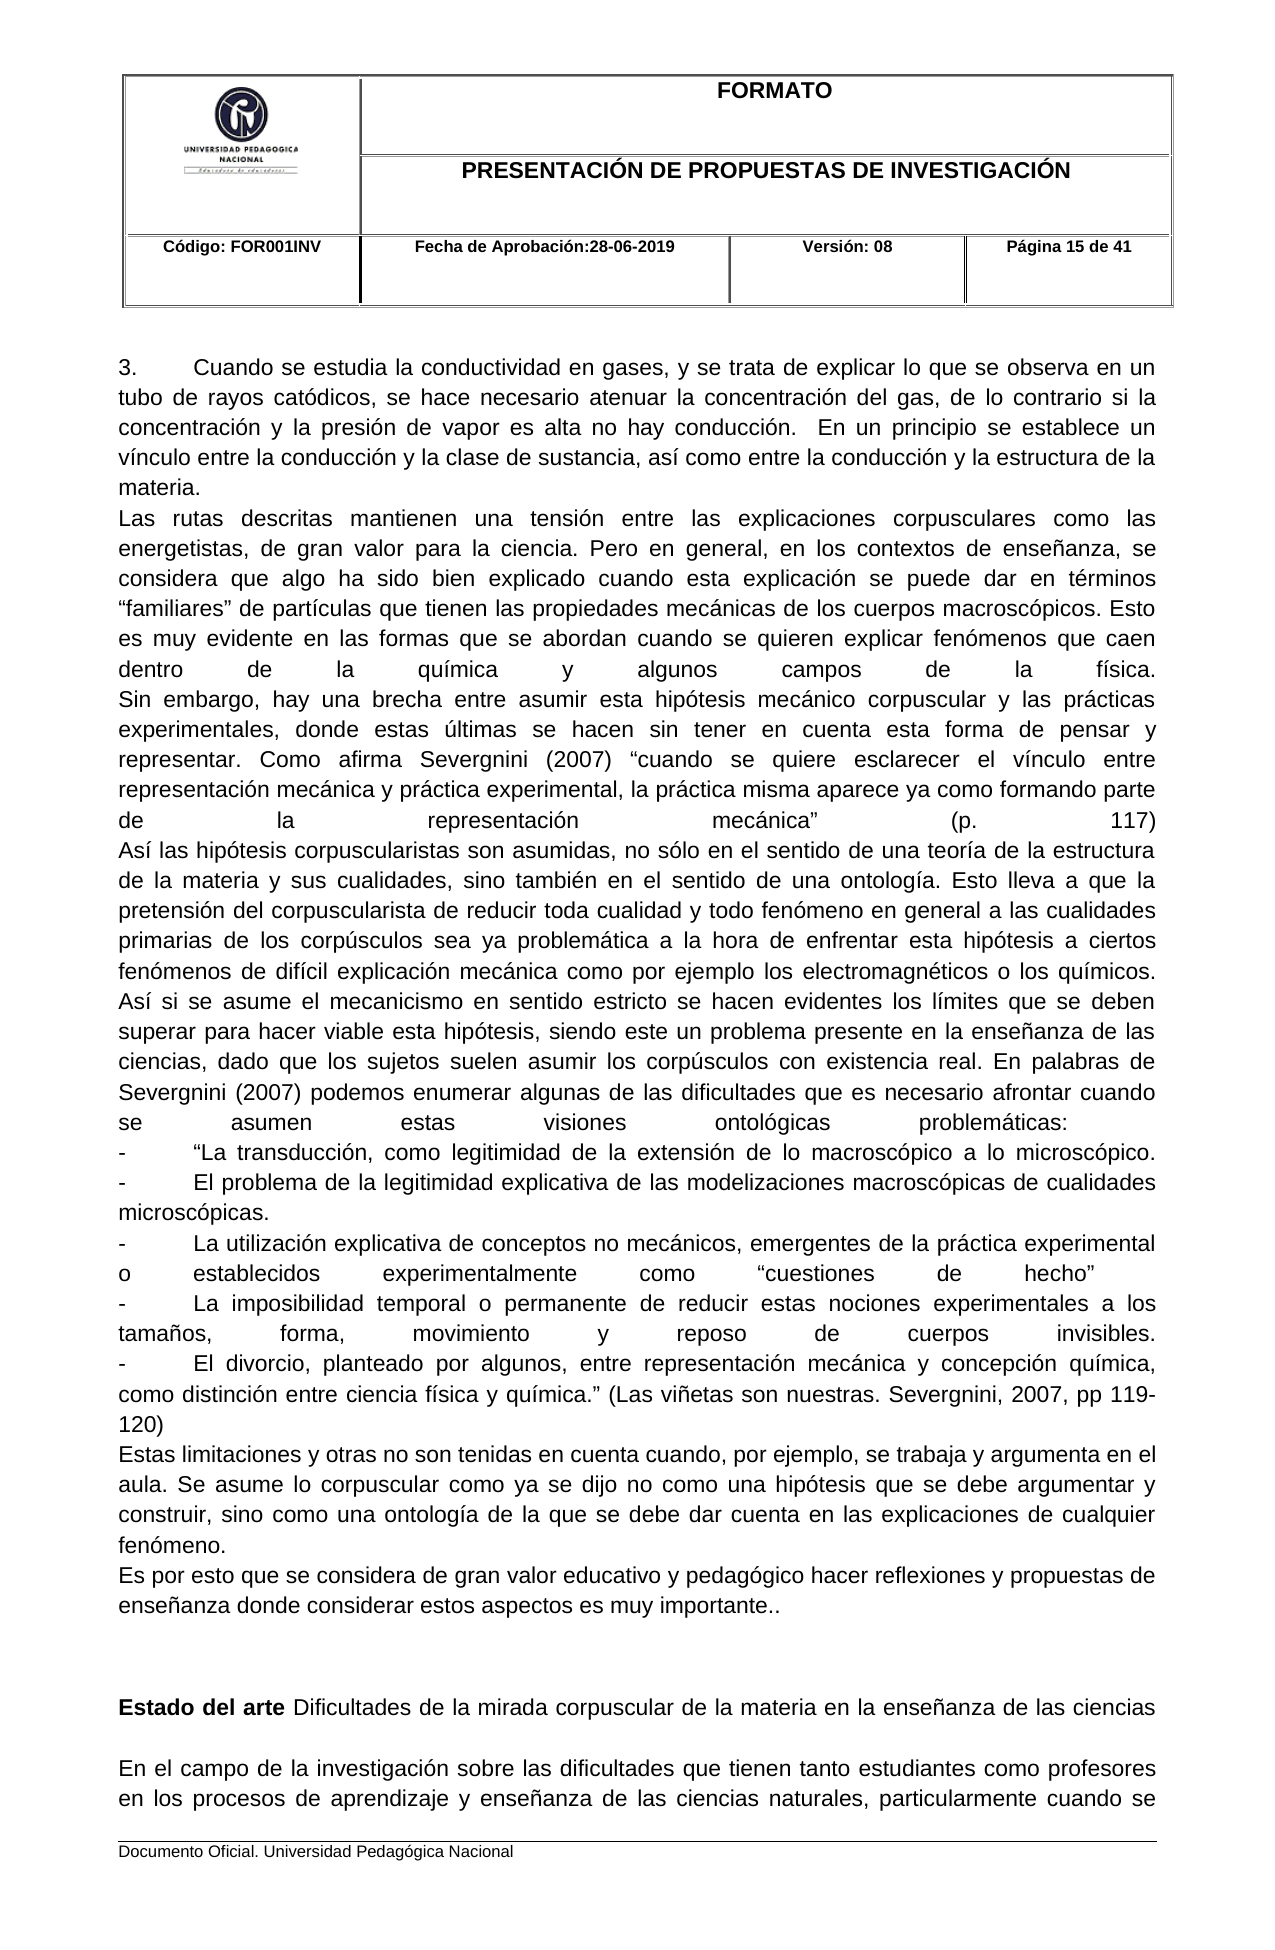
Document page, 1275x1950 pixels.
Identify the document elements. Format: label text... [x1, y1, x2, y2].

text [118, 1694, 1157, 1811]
picture [184, 87, 300, 175]
